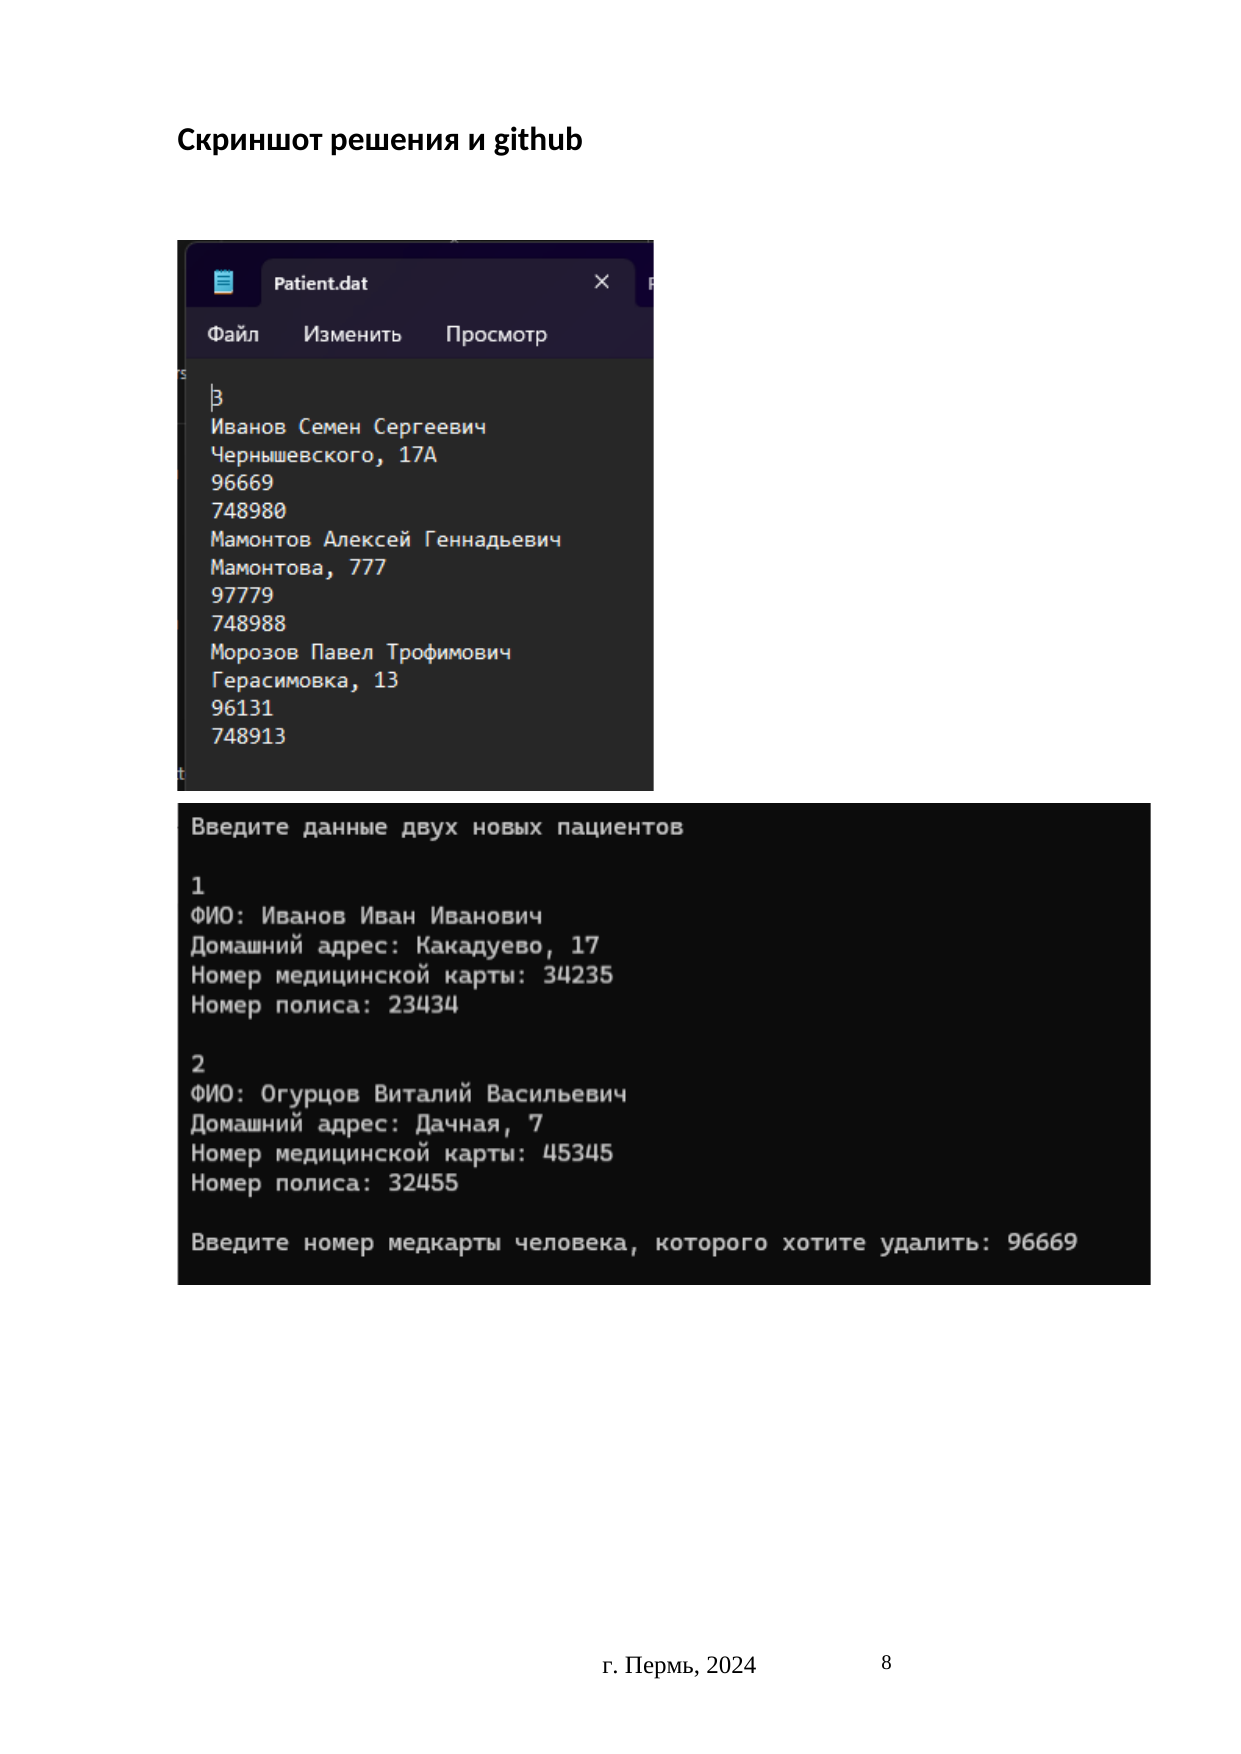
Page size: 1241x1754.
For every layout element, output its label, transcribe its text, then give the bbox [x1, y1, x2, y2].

picture [177, 803, 1151, 1285]
text Скриншот решения и github [177, 118, 1181, 159]
picture [177, 240, 654, 791]
